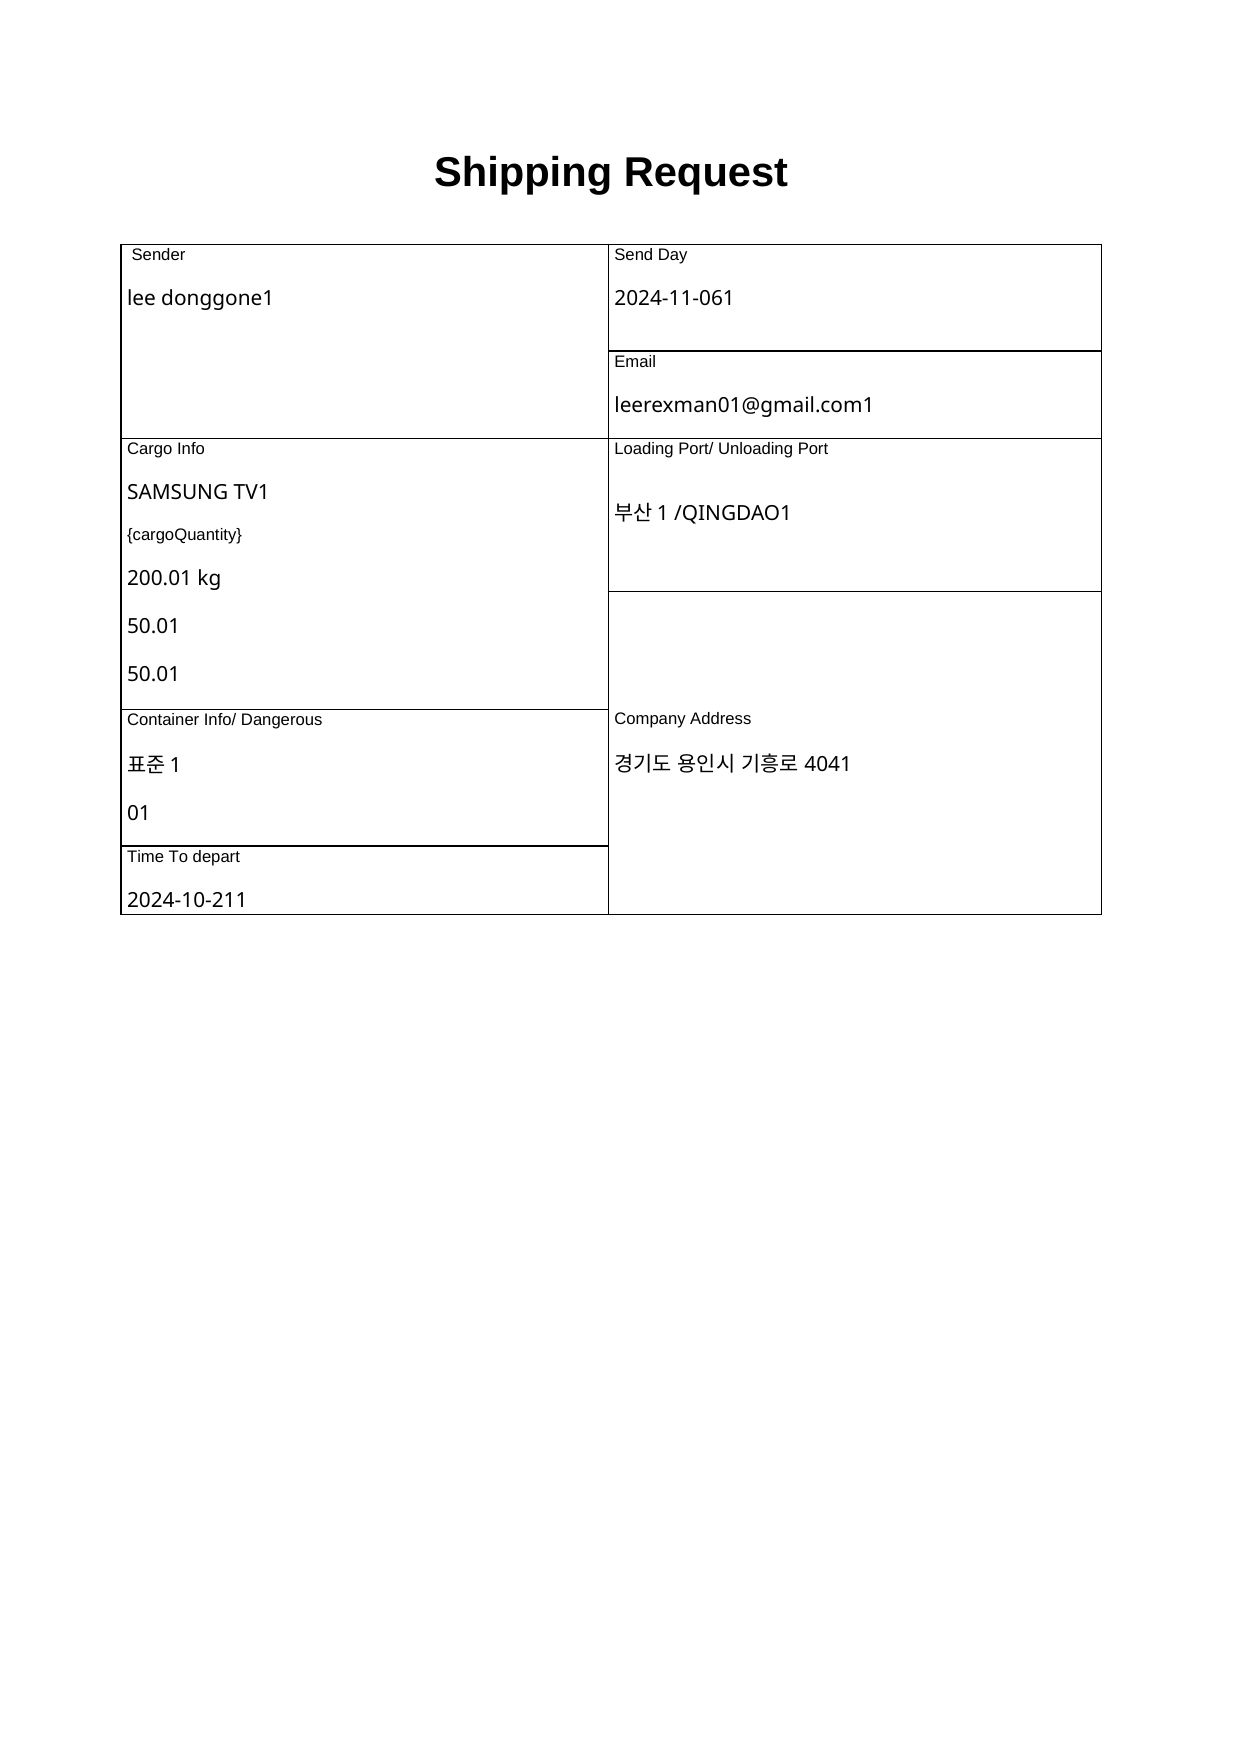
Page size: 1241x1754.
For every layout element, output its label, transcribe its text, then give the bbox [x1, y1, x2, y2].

table_cell Time To depart 2024-10-211 [122, 847, 608, 914]
table_cell Container Info/ Dangerous 표준1 01 [122, 710, 608, 845]
table_cell Email leerexman01@gmail.com1 [609, 352, 1101, 438]
table_cell Send Day 2024-11-061 [609, 245, 1101, 350]
table_cell Company Address 경기도 용인시 기흥로 4041 [609, 592, 1101, 914]
table_cell Loading Port/ Unloading Port 부산1 /QINGDAO1 [609, 439, 1101, 591]
table_header Shipping Request [121, 148, 1101, 243]
table_cell Cargo Info SAMSUNG TV1 {cargoQuantity} 200.01 kg 50.01 50.01 [122, 439, 608, 708]
table_cell Sender lee donggone1 [122, 245, 608, 438]
